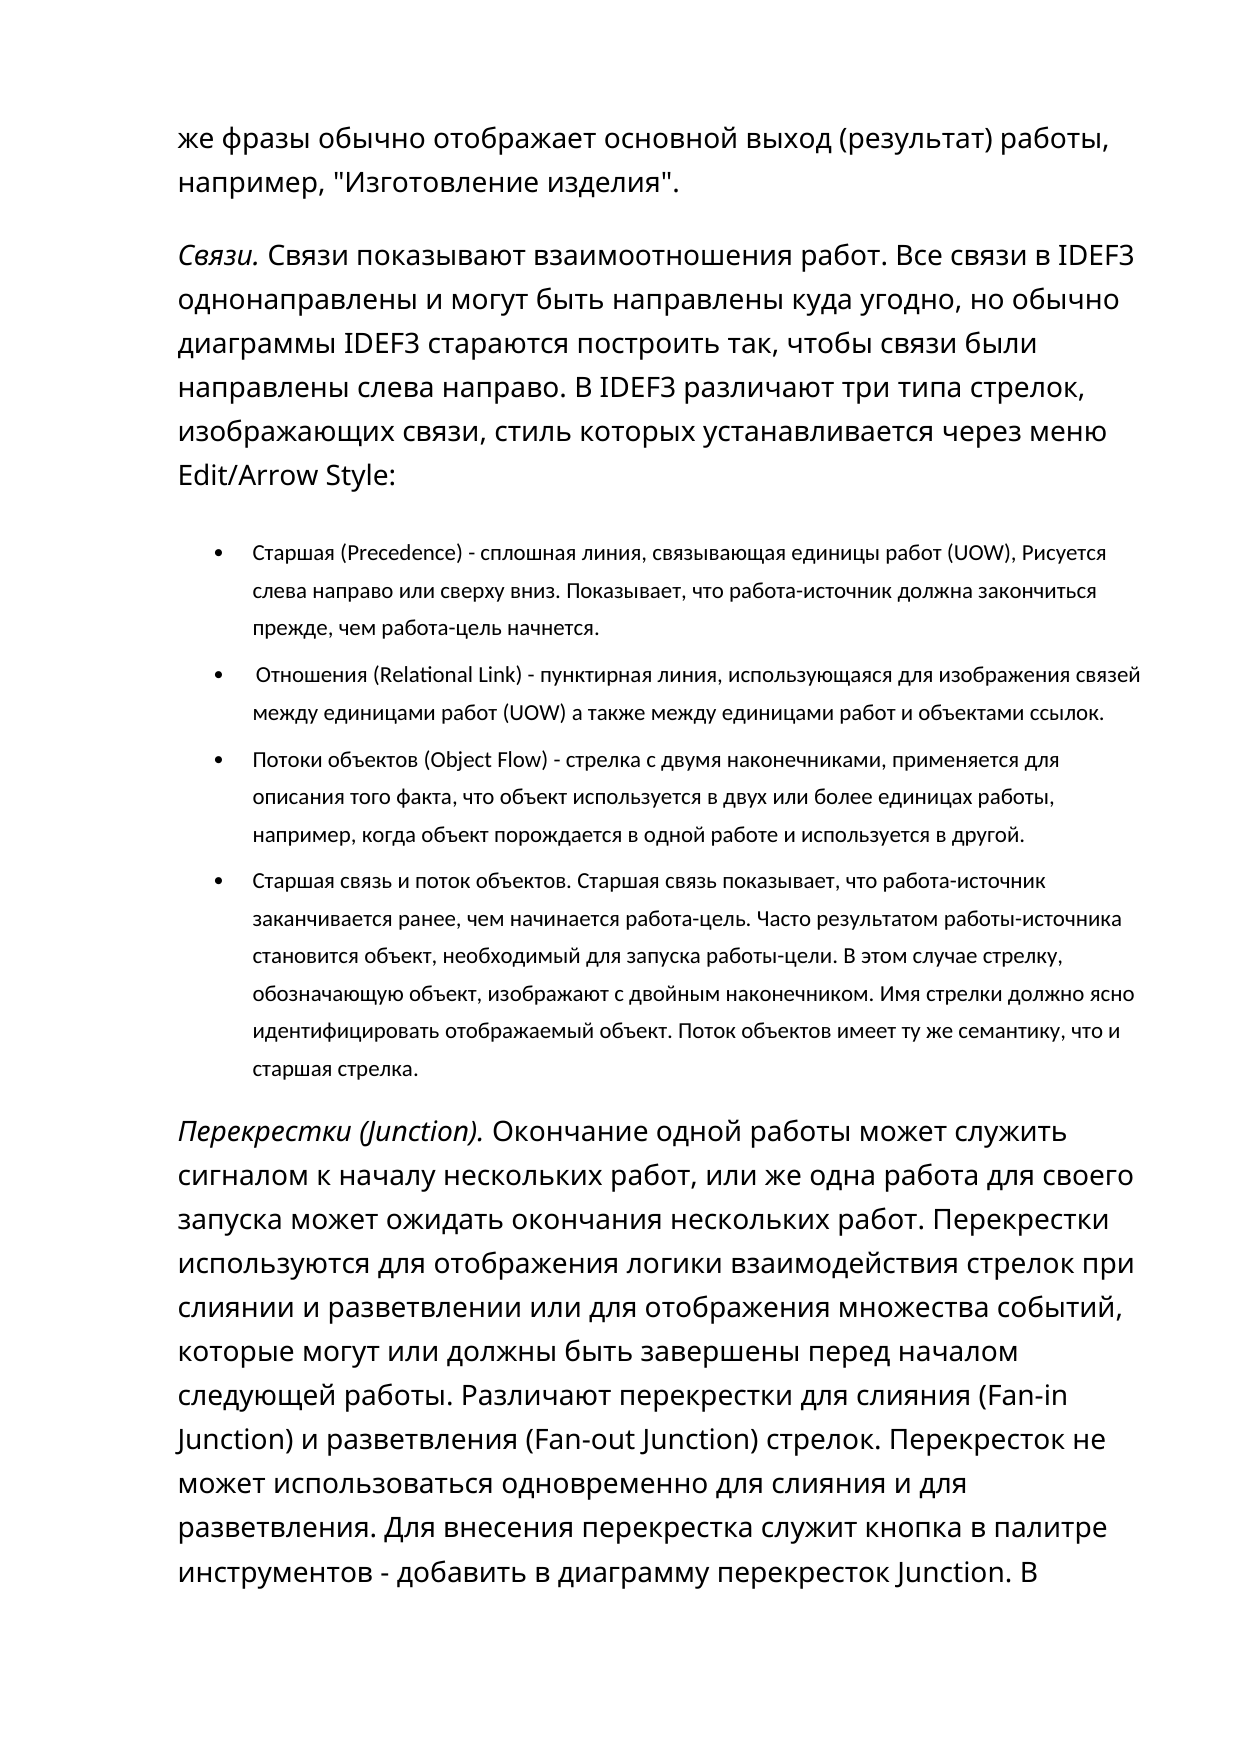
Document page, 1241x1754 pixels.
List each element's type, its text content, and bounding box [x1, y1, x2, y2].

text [177, 1111, 1152, 1590]
list Потоки объектов (Object Flow) - стрелка с двумя наконечниками, применяется для описания того факта, что объект используется в двух или более единицах работы, например, когда объект порождается в одной работе и используется в другой. [215, 735, 1152, 848]
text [177, 118, 1152, 201]
text Связи. Связи показывают взаимоотношения работ. Все связи в IDEF3 однонаправлены и могут быть направлены куда угодно, но обычно диаграммы IDEF3 стараются построить так, чтобы связи были направлены слева направо. В IDEF3 различают три типа стрелок, изображающих связи, стиль которых устанавливается через меню Edit/Arrow Style: [177, 235, 1152, 494]
list Отношения (Relational Link) - пунктирная линия, использующаяся для изображения связей между единицами работ (UOW) а также между единицами работ и объектами ссылок. [215, 651, 1152, 726]
list Старшая связь и поток объектов. Старшая связь показывает, что работа-источник заканчивается ранее, чем начинается работа-цель. Часто результатом работы-источника становится объект, необходимый для запуска работы-цели. В этом случае стрелку, обозначающую объект, изображают с двойным наконечником. Имя стрелки должно ясно идентифицировать отображаемый объект. Поток объектов имеет ту же семантику, что и старшая стрелка. [215, 857, 1152, 1082]
list Старшая (Precedence) - сплошная линия, связывающая единицы работ (UOW), Рисуется слева направо или сверху вниз. Показывает, что работа-источник должна закончиться прежде, чем работа-цель начнется. [215, 529, 1152, 641]
